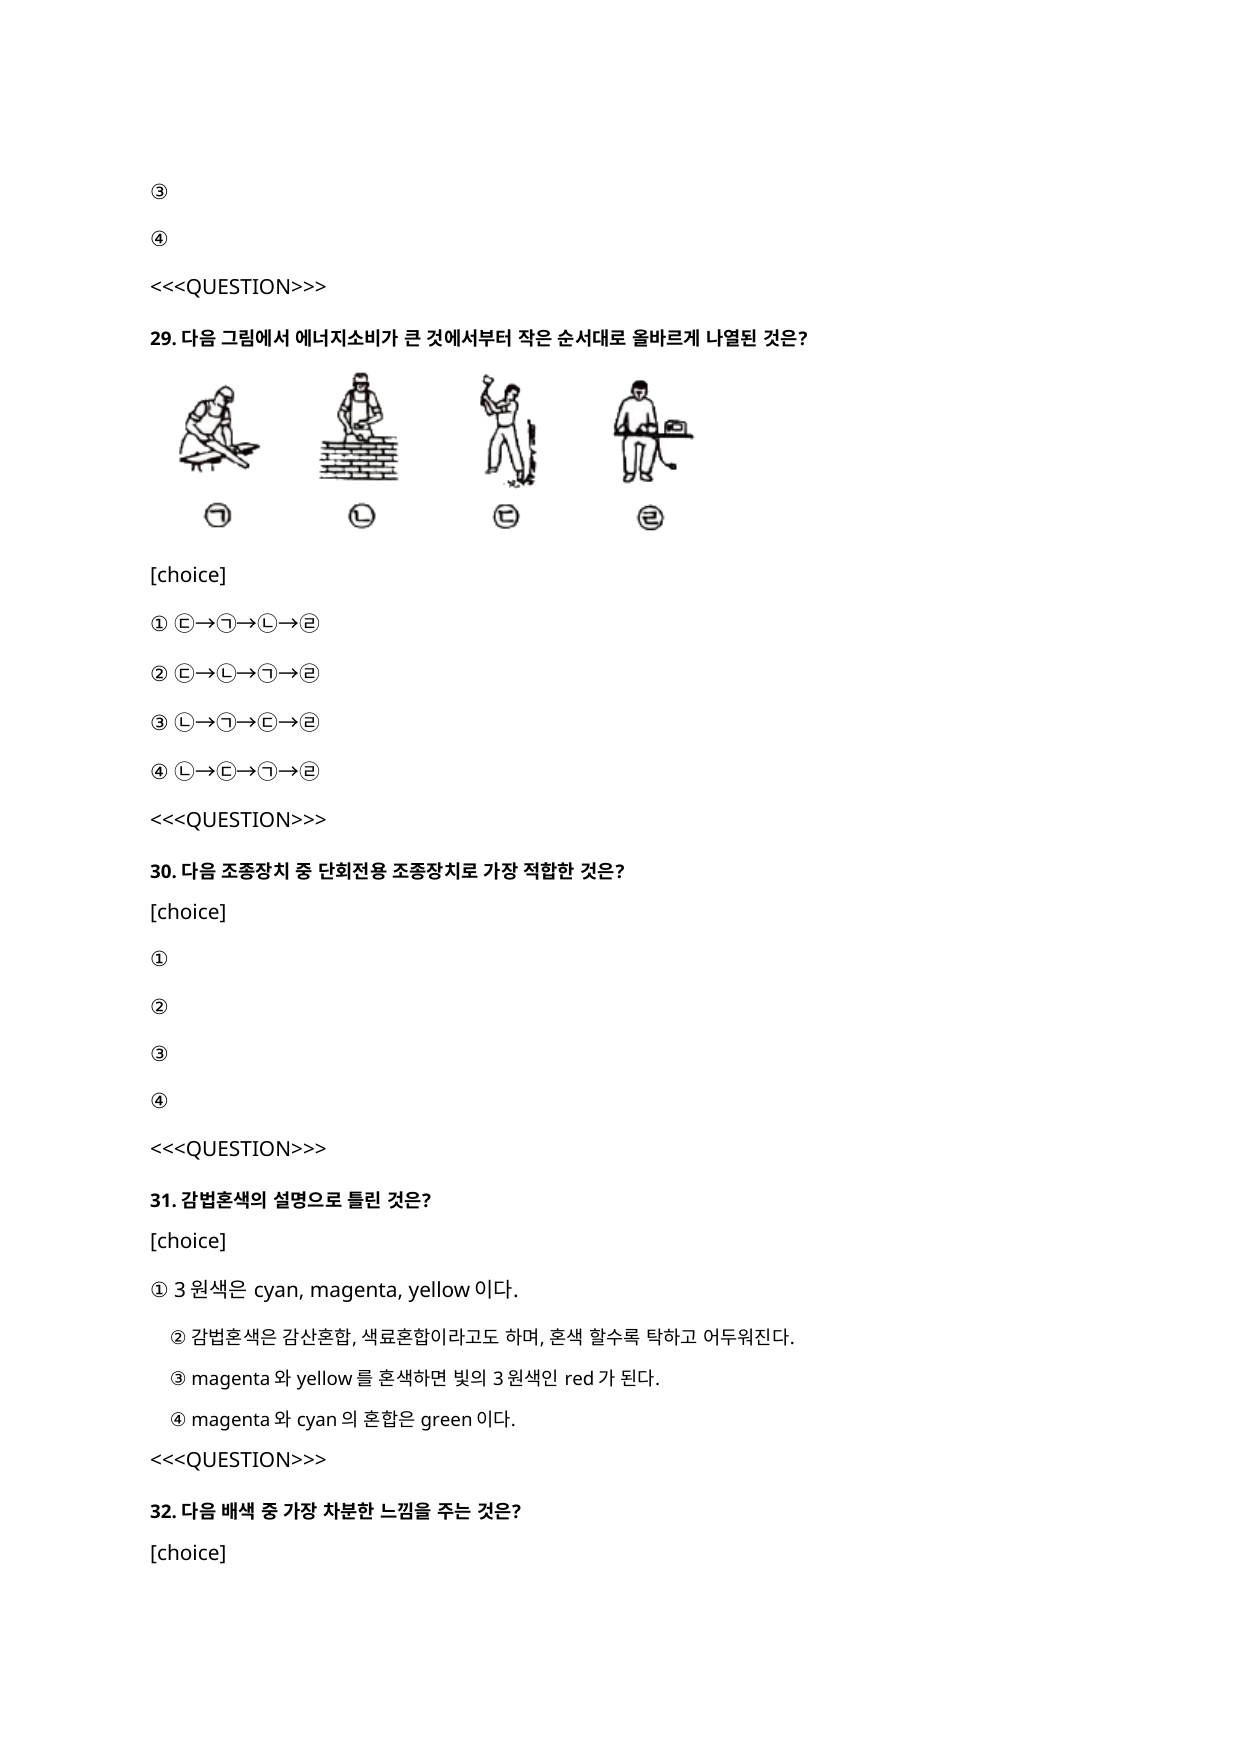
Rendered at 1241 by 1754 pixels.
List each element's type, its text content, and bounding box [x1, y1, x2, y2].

text 31. 감법혼색의 설명으로 틀린 것은? [150, 1185, 1090, 1212]
text <<<QUESTION>>> [150, 805, 1090, 833]
text ② [150, 992, 1090, 1020]
text [choice] [150, 1226, 1090, 1254]
text 30. 다음 조종장치 중 단회전용 조종장치로 가장 적합한 것은? [150, 856, 1090, 883]
text [choice] [150, 1538, 1090, 1566]
text <<<QUESTION>>> [150, 1134, 1090, 1162]
text ④ [150, 224, 1090, 253]
text ④ ㉡→㉢→㉠→㉣ [150, 756, 1090, 786]
text [choice] [150, 560, 1090, 588]
text ③ [150, 1039, 1090, 1068]
text 29. 다음 그림에서 에너지소비가 큰 것에서부터 작은 순서대로 올바르게 나열된 것은? [150, 323, 1090, 350]
text ④ [150, 1086, 1090, 1115]
text <<<QUESTION>>> [150, 1446, 1090, 1474]
text ① ㉢→㉠→㉡→㉣ [150, 607, 1090, 638]
text [choice] [150, 897, 1090, 926]
text ① [150, 944, 1090, 973]
text ③ ㉡→㉠→㉢→㉣ [150, 706, 1090, 736]
text ① 3원색은 cyan, magenta, yellow이다. [150, 1273, 1090, 1304]
text 32. 다음 배색 중 가장 차분한 느낌을 주는 것은? [150, 1497, 1090, 1524]
text ② ㉢→㉡→㉠→㉣ [150, 657, 1090, 687]
text ④ magenta와 cyan의 혼합은 green이다. [150, 1405, 1090, 1432]
picture [169, 364, 701, 541]
text <<<QUESTION>>> [150, 272, 1090, 300]
text ② 감법혼색은 감산혼합, 색료혼합이라고도 하며, 혼색 할수록 탁하고 어두워진다. [150, 1323, 1090, 1350]
text ③ [150, 177, 1090, 206]
text ③ magenta와 yellow를 혼색하면 빛의 3원색인 red가 된다. [150, 1364, 1090, 1391]
